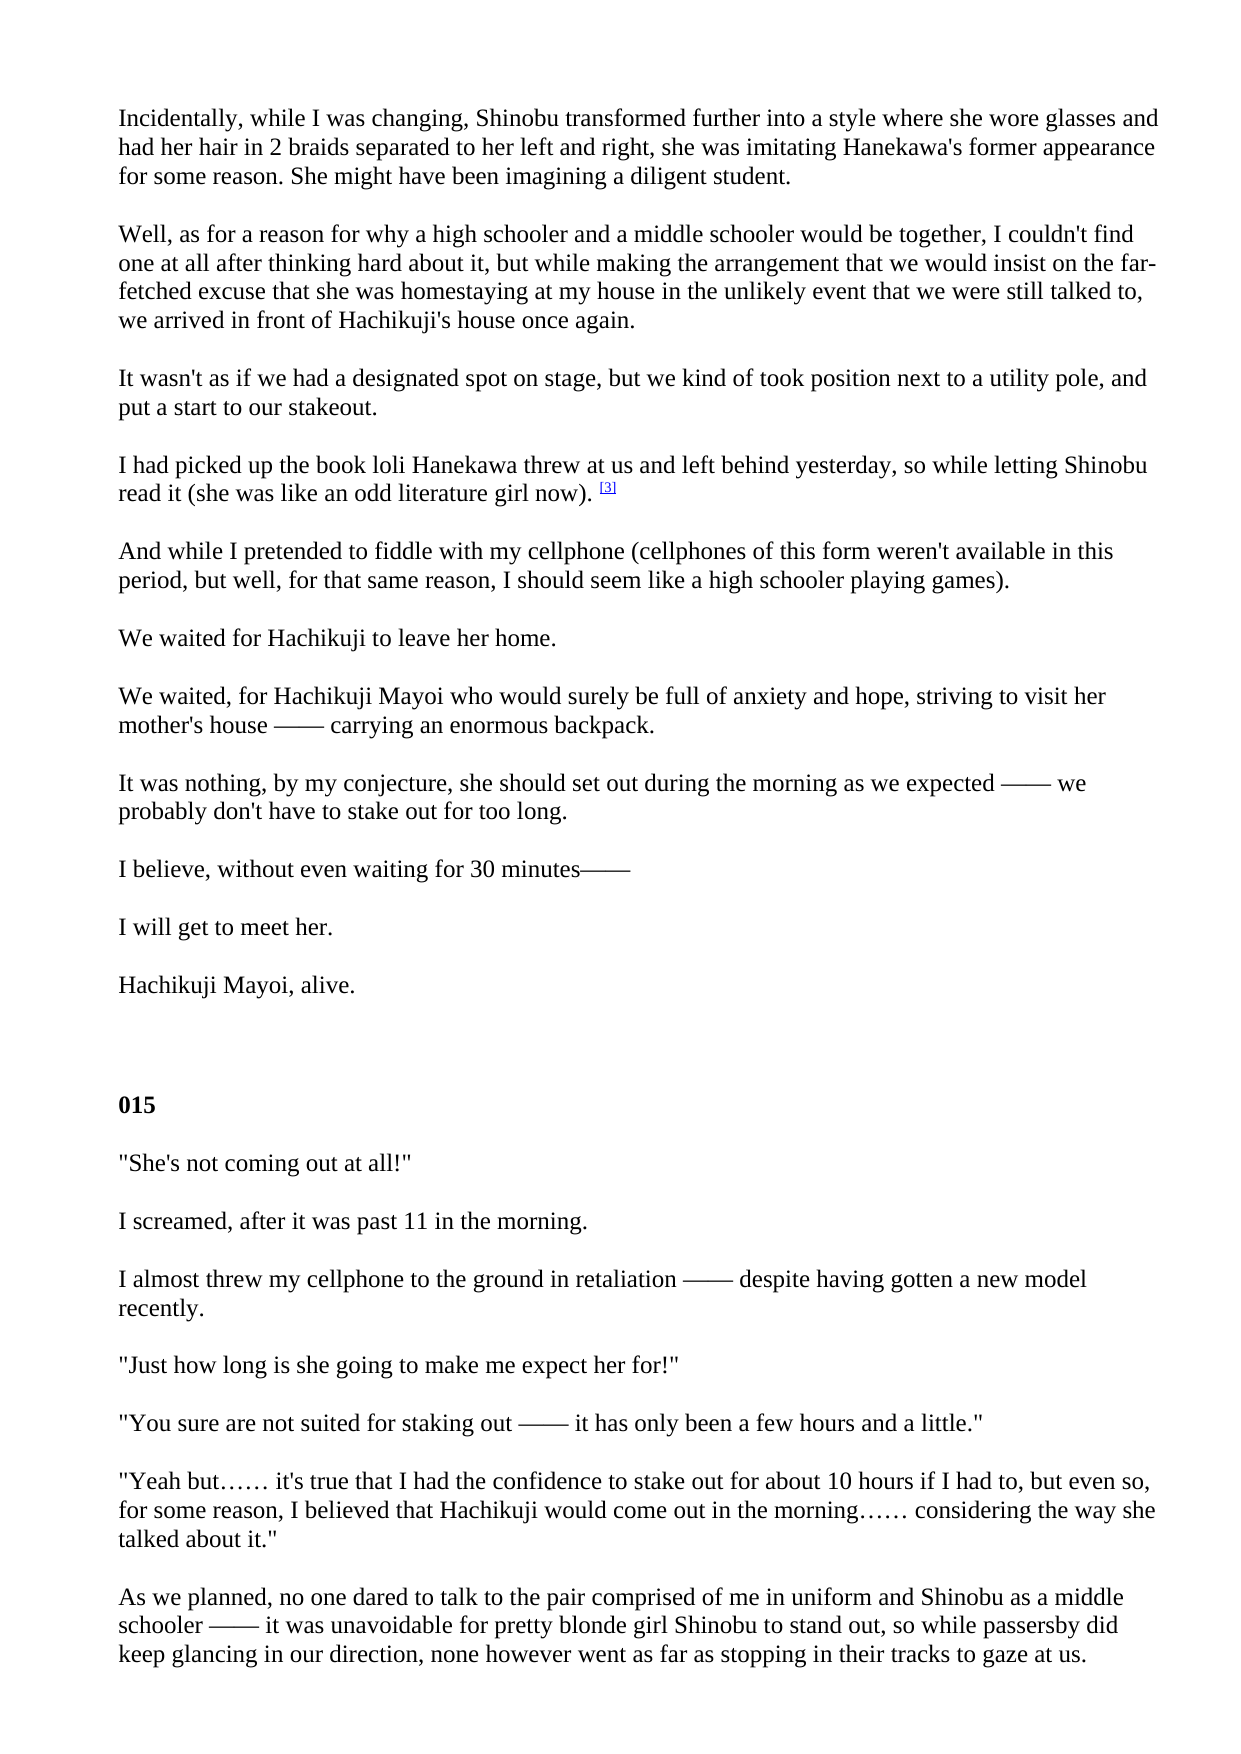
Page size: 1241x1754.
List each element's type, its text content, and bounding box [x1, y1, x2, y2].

text Incidentally, while I was changing, Shinobu transformed further into a style where she wore glasses and had her hair in 2 braids separated to her left and right, she was imitating Hanekawa's former appearance for some reason. She might have been imagining a diligent student. [118, 103, 1167, 190]
text I will get to meet her. [118, 912, 1167, 941]
text "Just how long is she going to make me expect her for!" [118, 1351, 1167, 1379]
text We waited, for Hachikuji Mayoi who would surely be full of anxiety and hope, striving to visit her mother's house ―― carrying an enormous backpack. [118, 681, 1167, 738]
text Hachikuji Mayoi, alive. [118, 970, 1167, 999]
text It wasn't as if we had a designated spot on stage, but we kind of took position next to a utility pole, and put a start to our stakeout. [118, 363, 1167, 421]
text I believe, without even waiting for 30 minutes―― [118, 854, 1167, 883]
text And while I pretended to fiddle with my cellphone (cellphones of this form weren't available in this period, but well, for that same reason, I should seem like a high schooler playing games). [118, 536, 1167, 594]
text It was nothing, by my conjecture, she should set out during the morning as we expected ―― we probably don't have to stake out for too long. [118, 768, 1167, 825]
text I screamed, after it was past 11 in the morning. [118, 1206, 1167, 1235]
text "Yeah but…… it's true that I had the confidence to stake out for about 10 hours if I had to, but even so, for some reason, I believed that Hachikuji would come out in the morning…… considering the way she talked about it." [118, 1466, 1167, 1553]
text We waited for Hachikuji to leave her home. [118, 623, 1167, 652]
text "She's not coming out at all!" [118, 1148, 1167, 1177]
text I almost threw my cellphone to the ground in retaliation ―― despite having gotten a new model recently. [118, 1264, 1167, 1321]
text "You sure are not suited for staking out ―― it has only been a few hours and a little." [118, 1408, 1167, 1437]
text As we planned, no one dared to talk to the pair comprised of me in uniform and Shinobu as a middle schooler ―― it was unavoidable for pretty blonde girl Shinobu to stand out, so while passersby did keep glancing in our direction, none however went as far as stopping in their tracks to gaze at us. [118, 1582, 1167, 1668]
text Well, as for a reason for why a high schooler and a middle schooler would be together, I couldn't find one at all after thinking hard about it, but while making the arrangement that we would insist on the far-fetched excuse that she was homestaying at my house in the unlikely event that we were still talked to, we arrived in front of Hachikuji's house once again. [118, 219, 1167, 334]
text I had picked up the book loli Hanekawa threw at us and left behind yesterday, so while letting Shinobu read it (she was like an odd literature girl now). [3] [118, 450, 1167, 507]
text 015 [118, 1090, 1167, 1119]
